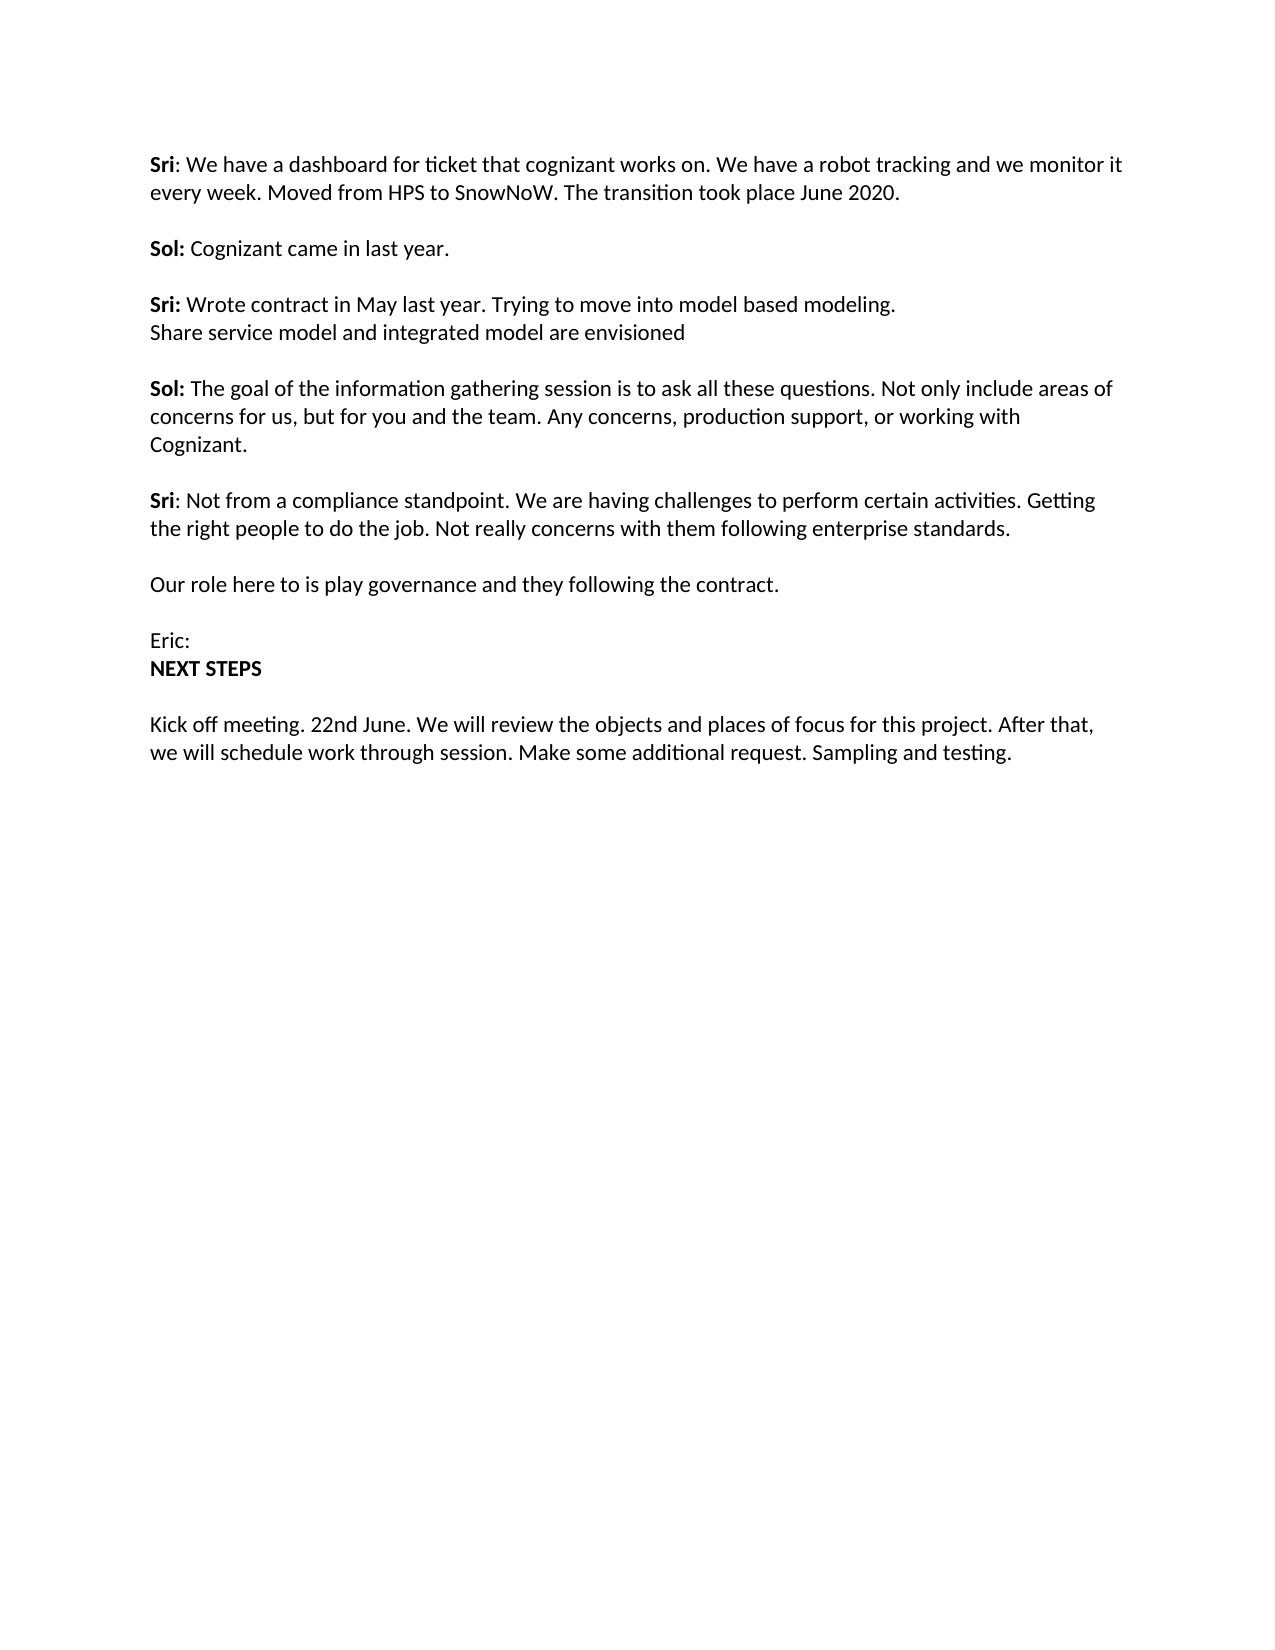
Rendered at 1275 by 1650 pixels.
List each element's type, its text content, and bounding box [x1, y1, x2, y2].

text Share service model and integrated model are envisioned [150, 318, 1125, 346]
text Sri: Not from a compliance standpoint. We are having challenges to perform certain activities. Getting the right people to do the job. Not really concerns with them following enterprise standards. [150, 486, 1125, 542]
text Our role here to is play governance and they following the contract. [150, 570, 1125, 598]
text Kick off meeting. 22nd June. We will review the objects and places of focus for this project. After that, we will schedule work through session. Make some additional request. Sampling and testing. [150, 710, 1125, 766]
text Sol: The goal of the information gathering session is to ask all these questions. Not only include areas of concerns for us, but for you and the team. Any concerns, production support, or working with Cognizant. [150, 374, 1125, 458]
text Sol: Cognizant came in last year. [150, 234, 1125, 262]
text Sri: Wrote contract in May last year. Trying to move into model based modeling. [150, 290, 1125, 318]
text NEXT STEPS [150, 654, 1125, 682]
text Eric: [150, 626, 1125, 654]
text Sri: We have a dashboard for ticket that cognizant works on. We have a robot tracking and we monitor it every week. Moved from HPS to SnowNoW. The transition took place June 2020. [150, 150, 1125, 206]
